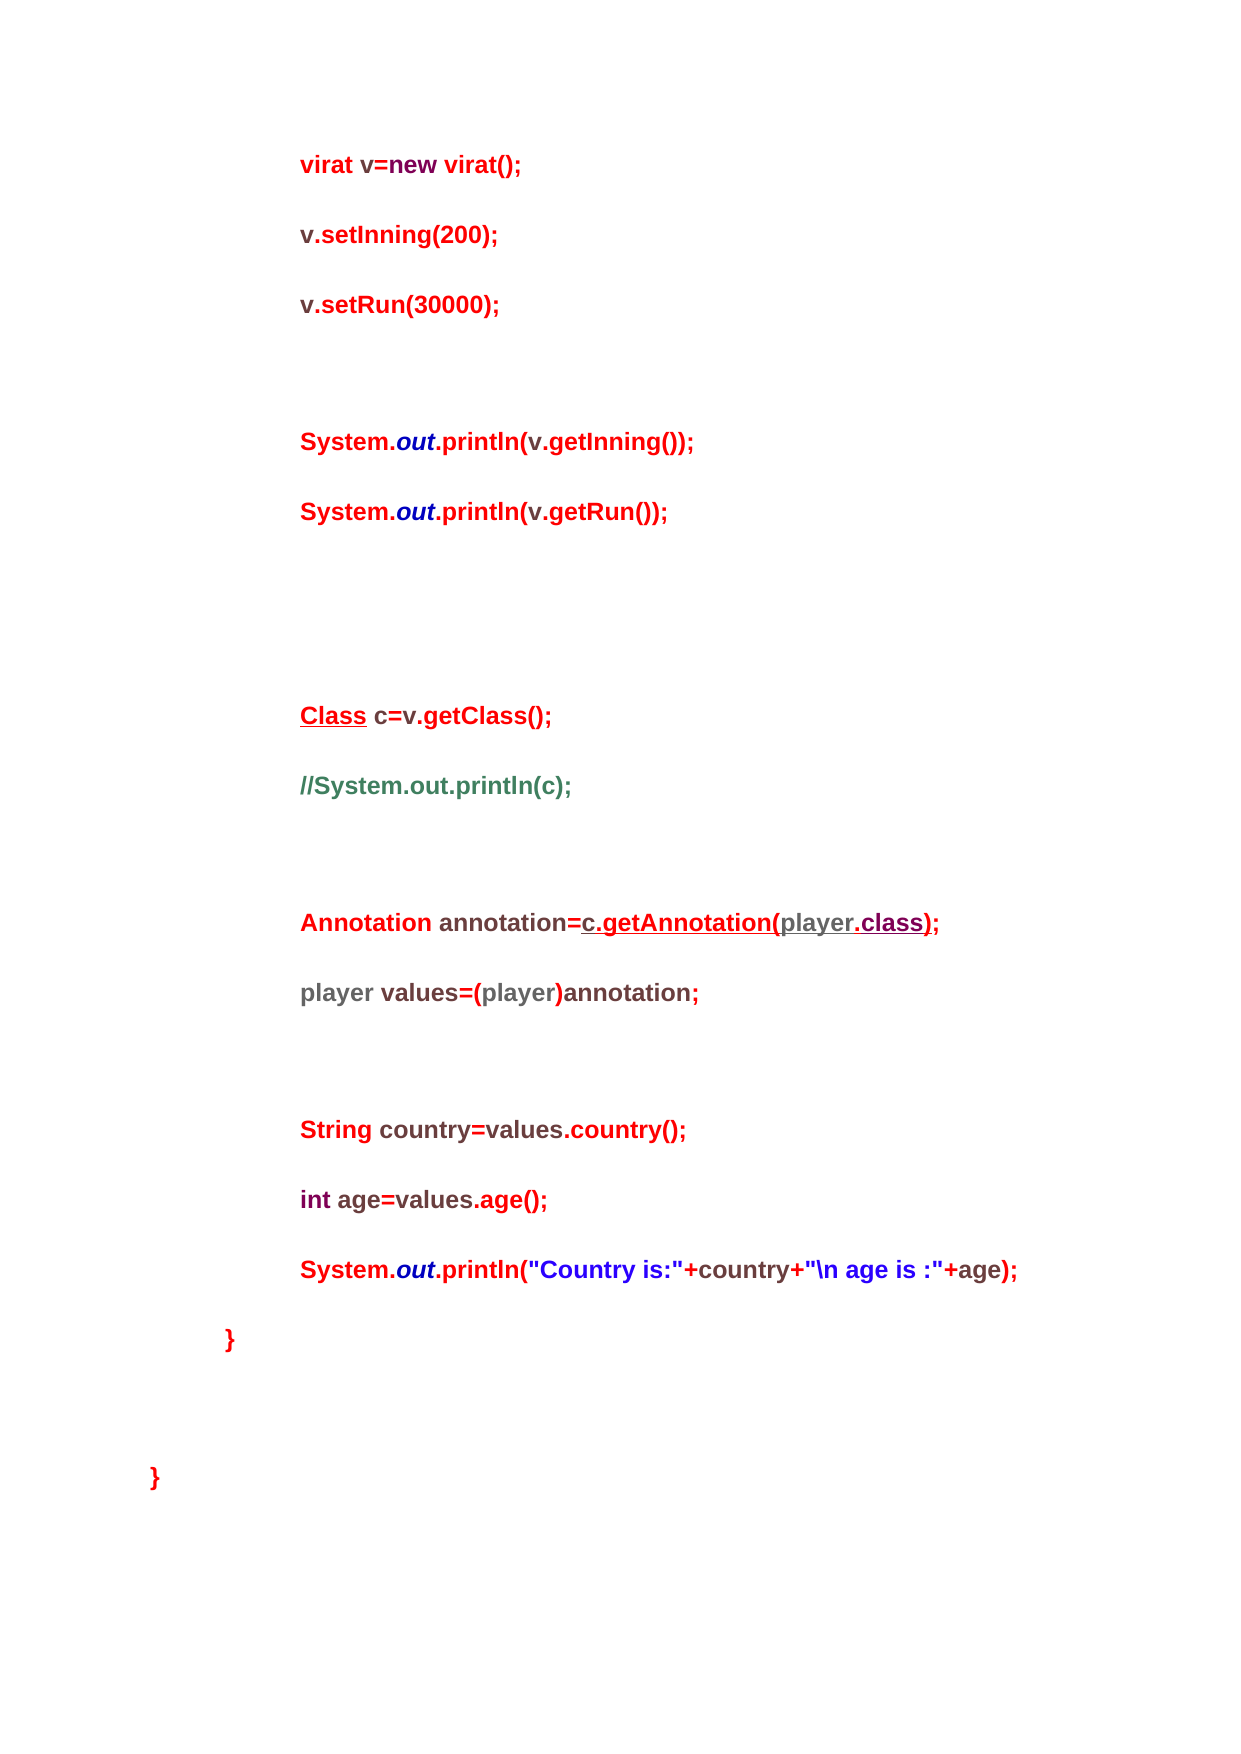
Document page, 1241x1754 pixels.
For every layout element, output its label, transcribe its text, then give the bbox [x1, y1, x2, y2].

text String country=values.country(); [150, 1115, 1090, 1144]
text System.out.println(v.getInning()); [150, 427, 1090, 456]
text int age=values.age(); [150, 1185, 1090, 1214]
text } [150, 1462, 1090, 1490]
text Class c=v.getClass(); [150, 701, 1090, 730]
text //System.out.println(c); [150, 771, 1090, 800]
text System.out.println("Country is:"+country+"\n age is :"+age); [150, 1255, 1090, 1283]
text virat v=new virat(); [150, 150, 1090, 179]
text System.out.println(v.getRun()); [150, 497, 1090, 525]
text player values=(player)annotation; [150, 978, 1090, 1007]
text Annotation annotation=c.getAnnotation(player.class); [150, 908, 1090, 937]
text v.setInning(200); [150, 220, 1090, 248]
text } [150, 1324, 1090, 1353]
text v.setRun(30000); [150, 289, 1090, 318]
